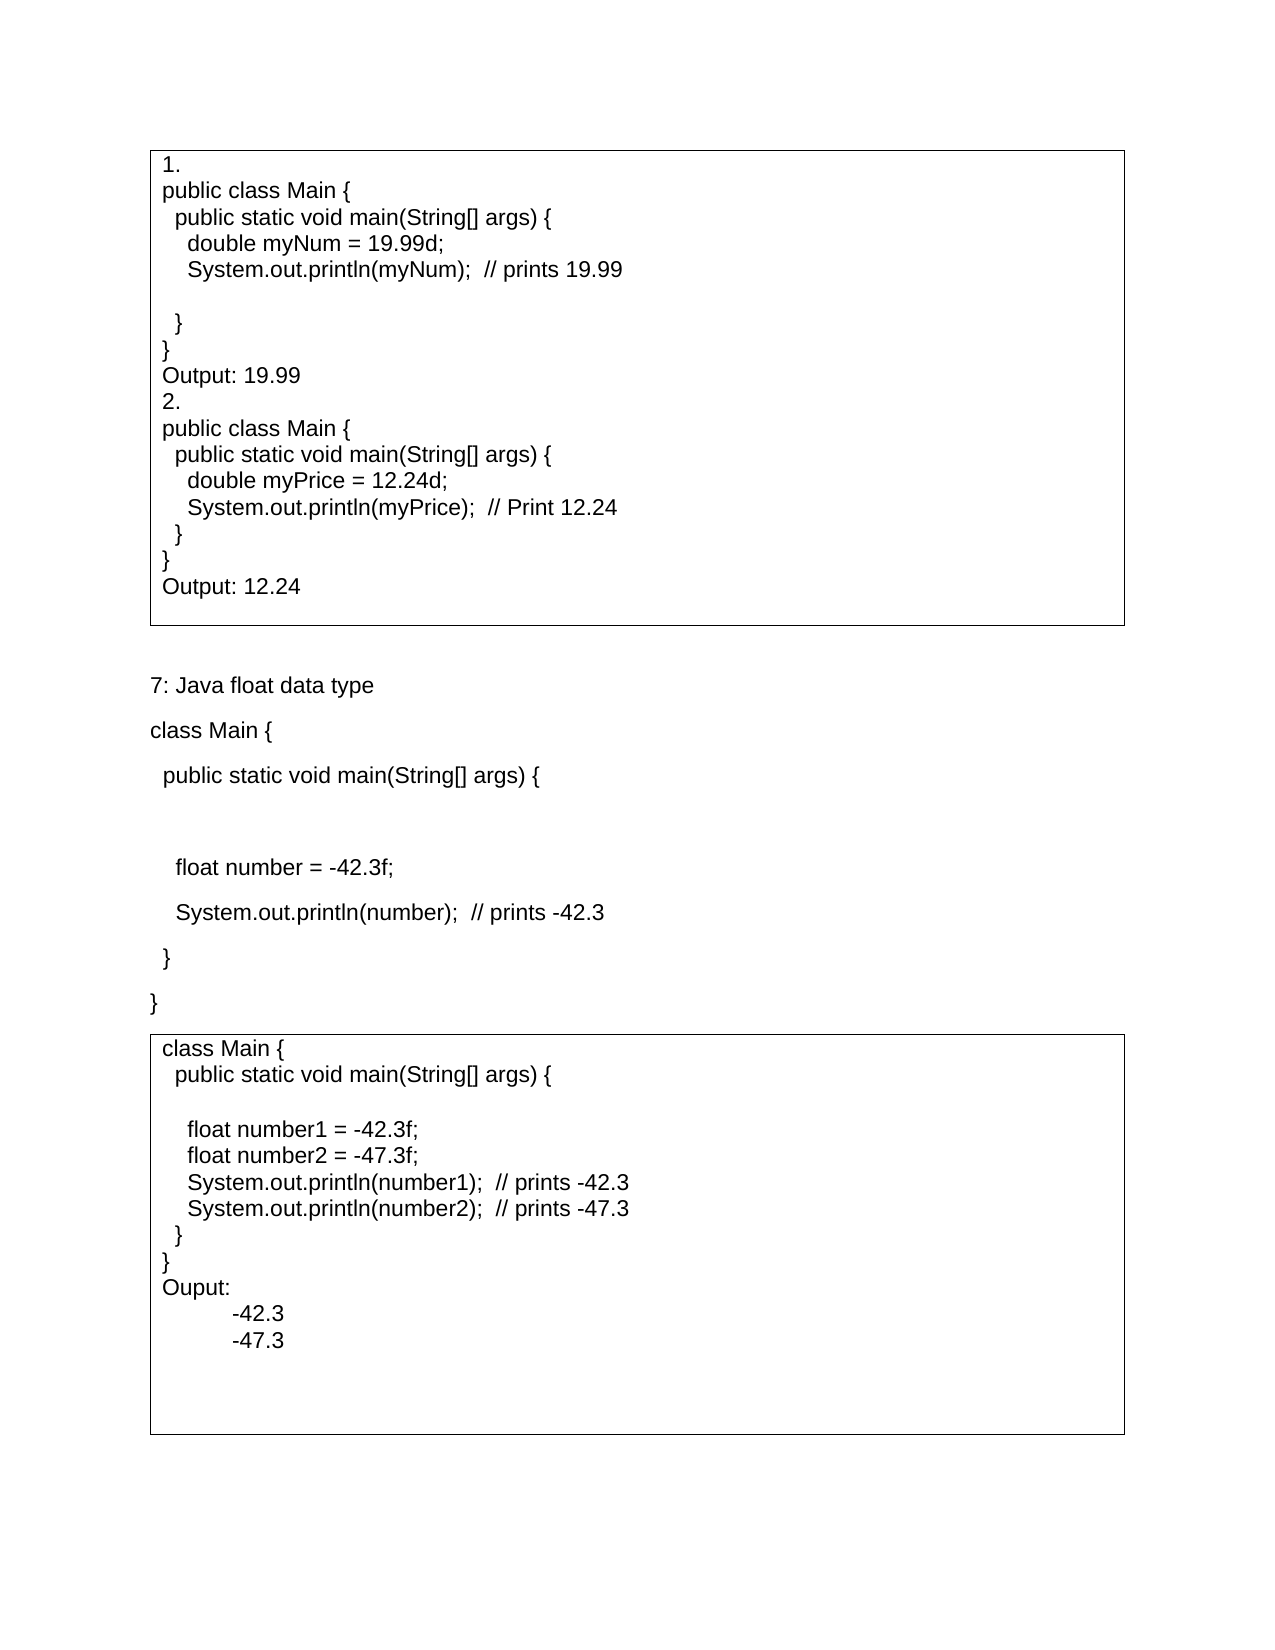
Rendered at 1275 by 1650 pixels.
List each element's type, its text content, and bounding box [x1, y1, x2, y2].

text 7: Java float data type [150, 672, 1125, 698]
text public static void main(String[] args) { [150, 762, 1125, 788]
text } [150, 944, 1125, 970]
text float number = -42.3f; [150, 854, 1125, 880]
text class Main { [150, 717, 1125, 743]
text System.out.println(number); // prints -42.3 [150, 899, 1125, 925]
table_header class Main { public static void main(String[] args) { float number1 = -42.3f; float number2 = -47.3f; System.out.println(number1); // prints -42.3 System.out.println(number2); // prints -47.3 } } Ouput: -42.3 -47.3 [151, 1035, 1124, 1434]
text } [150, 989, 1125, 1015]
table_header 1. public class Main { public static void main(String[] args) { double myNum = 19.99d; System.out.println(myNum); // prints 19.99 } } Output: 19.99 2. public class Main { public static void main(String[] args) { double myPrice = 12.24d; System.out.println(myPrice); // Print 12.24 } } Output: 12.24 [151, 151, 1124, 625]
